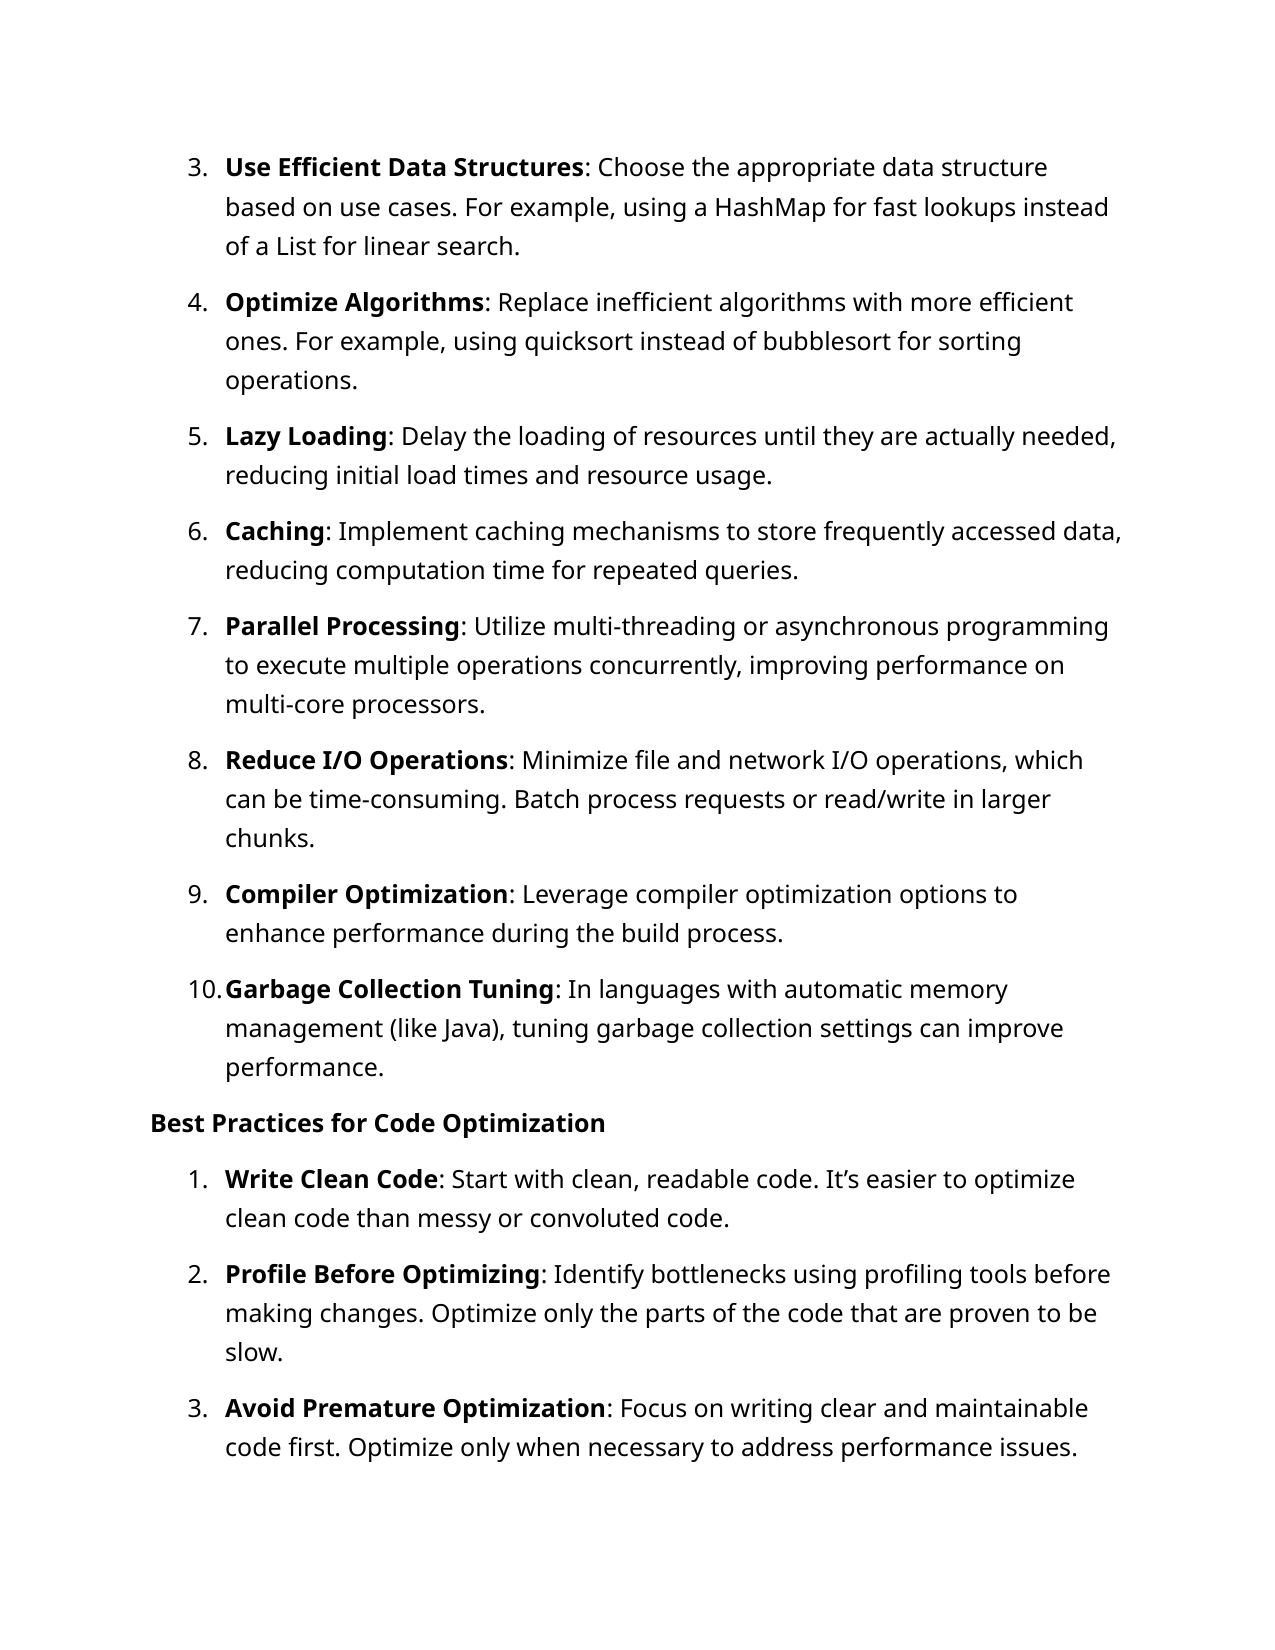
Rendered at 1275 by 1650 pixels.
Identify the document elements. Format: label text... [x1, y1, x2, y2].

list Garbage Collection Tuning: In languages with automatic memory management (like Java), tuning garbage collection settings can improve performance. [187, 972, 1125, 1084]
list Avoid Premature Optimization: Focus on writing clear and maintainable code first. Optimize only when necessary to address performance issues. [187, 1391, 1125, 1464]
list Write Clean Code: Start with clean, readable code. It’s easier to optimize clean code than messy or convoluted code. [187, 1162, 1125, 1235]
list Reduce I/O Operations: Minimize file and network I/O operations, which can be time-consuming. Batch process requests or read/write in larger chunks. [187, 742, 1125, 855]
list Compiler Optimization: Leverage compiler optimization options to enhance performance during the build process. [187, 877, 1125, 950]
list Caching: Implement caching mechanisms to store frequently accessed data, reducing computation time for repeated queries. [187, 513, 1125, 587]
list Lazy Loading: Delay the loading of resources until they are actually needed, reducing initial load times and resource usage. [187, 418, 1125, 492]
list Parallel Processing: Utilize multi-threading or asynchronous programming to execute multiple operations concurrently, improving performance on multi-core processors. [187, 608, 1125, 721]
list Optimize Algorithms: Replace inefficient algorithms with more efficient ones. For example, using quicksort instead of bubblesort for sorting operations. [187, 284, 1125, 397]
list Use Efficient Data Structures: Choose the appropriate data structure based on use cases. For example, using a HashMap for fast lookups instead of a List for linear search. [187, 150, 1125, 262]
text Best Practices for Code Optimization [150, 1106, 1125, 1140]
list Profile Before Optimizing: Identify bottlenecks using profiling tools before making changes. Optimize only the parts of the code that are proven to be slow. [187, 1257, 1125, 1369]
